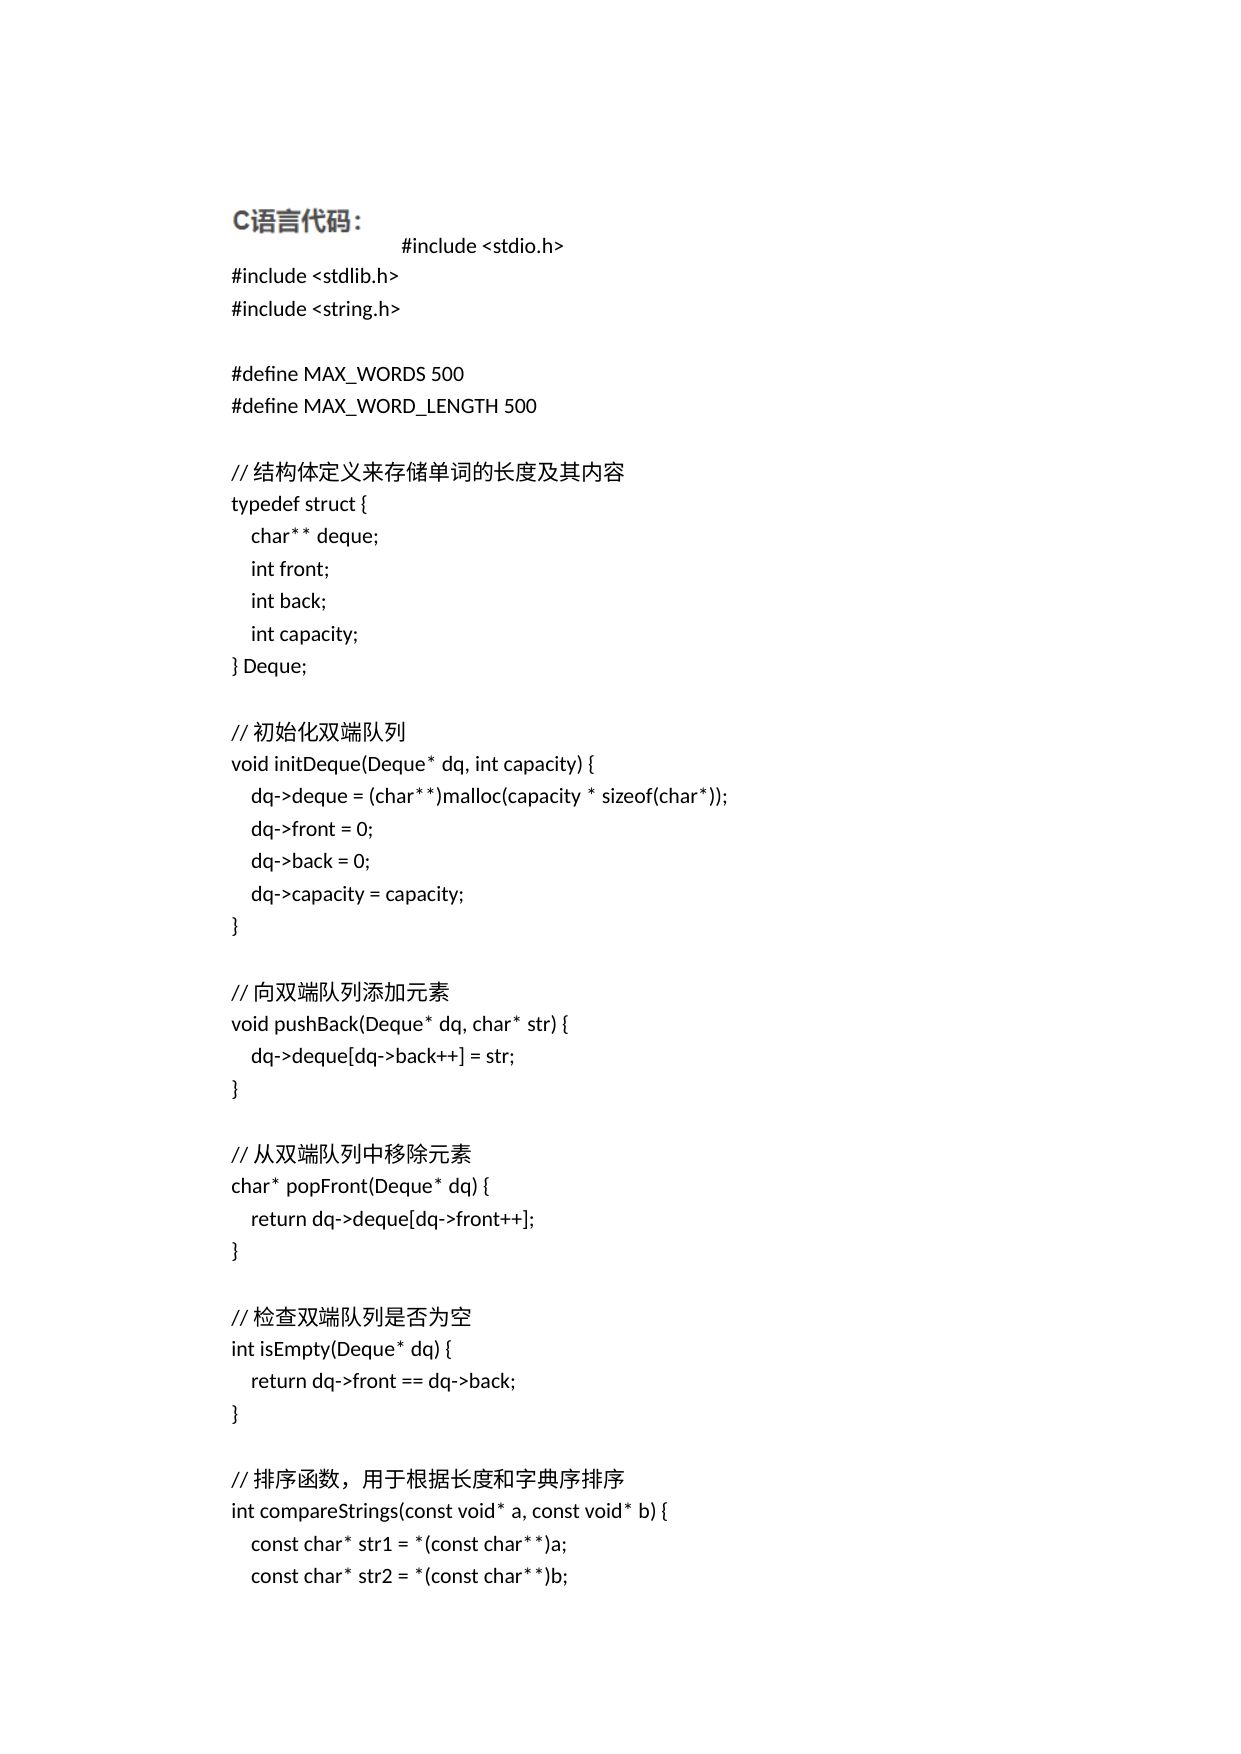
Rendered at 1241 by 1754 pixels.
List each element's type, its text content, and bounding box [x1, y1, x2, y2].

text // 向双端队列添加元素 [187, 974, 1053, 1007]
text } [187, 909, 1053, 942]
text // 从双端队列中移除元素 [187, 1137, 1053, 1169]
text typedef struct { [187, 487, 1053, 519]
text } [187, 1397, 1053, 1429]
text #include <stdlib.h> [187, 259, 1053, 292]
text #include <stdio.h> [187, 194, 1053, 259]
text } [187, 1072, 1053, 1104]
text const char* str2 = *(const char**)b; [187, 1559, 1053, 1592]
text int compareStrings(const void* a, const void* b) { [187, 1494, 1053, 1527]
text int isEmpty(Deque* dq) { [187, 1332, 1053, 1364]
text dq->back = 0; [187, 844, 1053, 877]
text int front; [187, 552, 1053, 584]
text void initDeque(Deque* dq, int capacity) { [187, 747, 1053, 779]
text #define MAX_WORD_LENGTH 500 [187, 389, 1053, 422]
text dq->deque[dq->back++] = str; [187, 1039, 1053, 1072]
text dq->deque = (char**)malloc(capacity * sizeof(char*)); [187, 779, 1053, 812]
text int back; [187, 584, 1053, 617]
text char** deque; [187, 519, 1053, 552]
picture [231, 194, 402, 254]
text dq->capacity = capacity; [187, 877, 1053, 909]
text // 排序函数，用于根据长度和字典序排序 [187, 1462, 1053, 1494]
text int capacity; [187, 617, 1053, 649]
text char* popFront(Deque* dq) { [187, 1169, 1053, 1202]
text #include <string.h> [187, 292, 1053, 324]
text } Deque; [187, 649, 1053, 682]
text const char* str1 = *(const char**)a; [187, 1527, 1053, 1559]
text // 检查双端队列是否为空 [187, 1299, 1053, 1332]
text // 初始化双端队列 [187, 714, 1053, 747]
text return dq->deque[dq->front++]; [187, 1202, 1053, 1234]
text return dq->front == dq->back; [187, 1364, 1053, 1397]
text void pushBack(Deque* dq, char* str) { [187, 1007, 1053, 1039]
text #define MAX_WORDS 500 [187, 357, 1053, 389]
text // 结构体定义来存储单词的长度及其内容 [187, 454, 1053, 487]
text dq->front = 0; [187, 812, 1053, 844]
text } [187, 1234, 1053, 1267]
